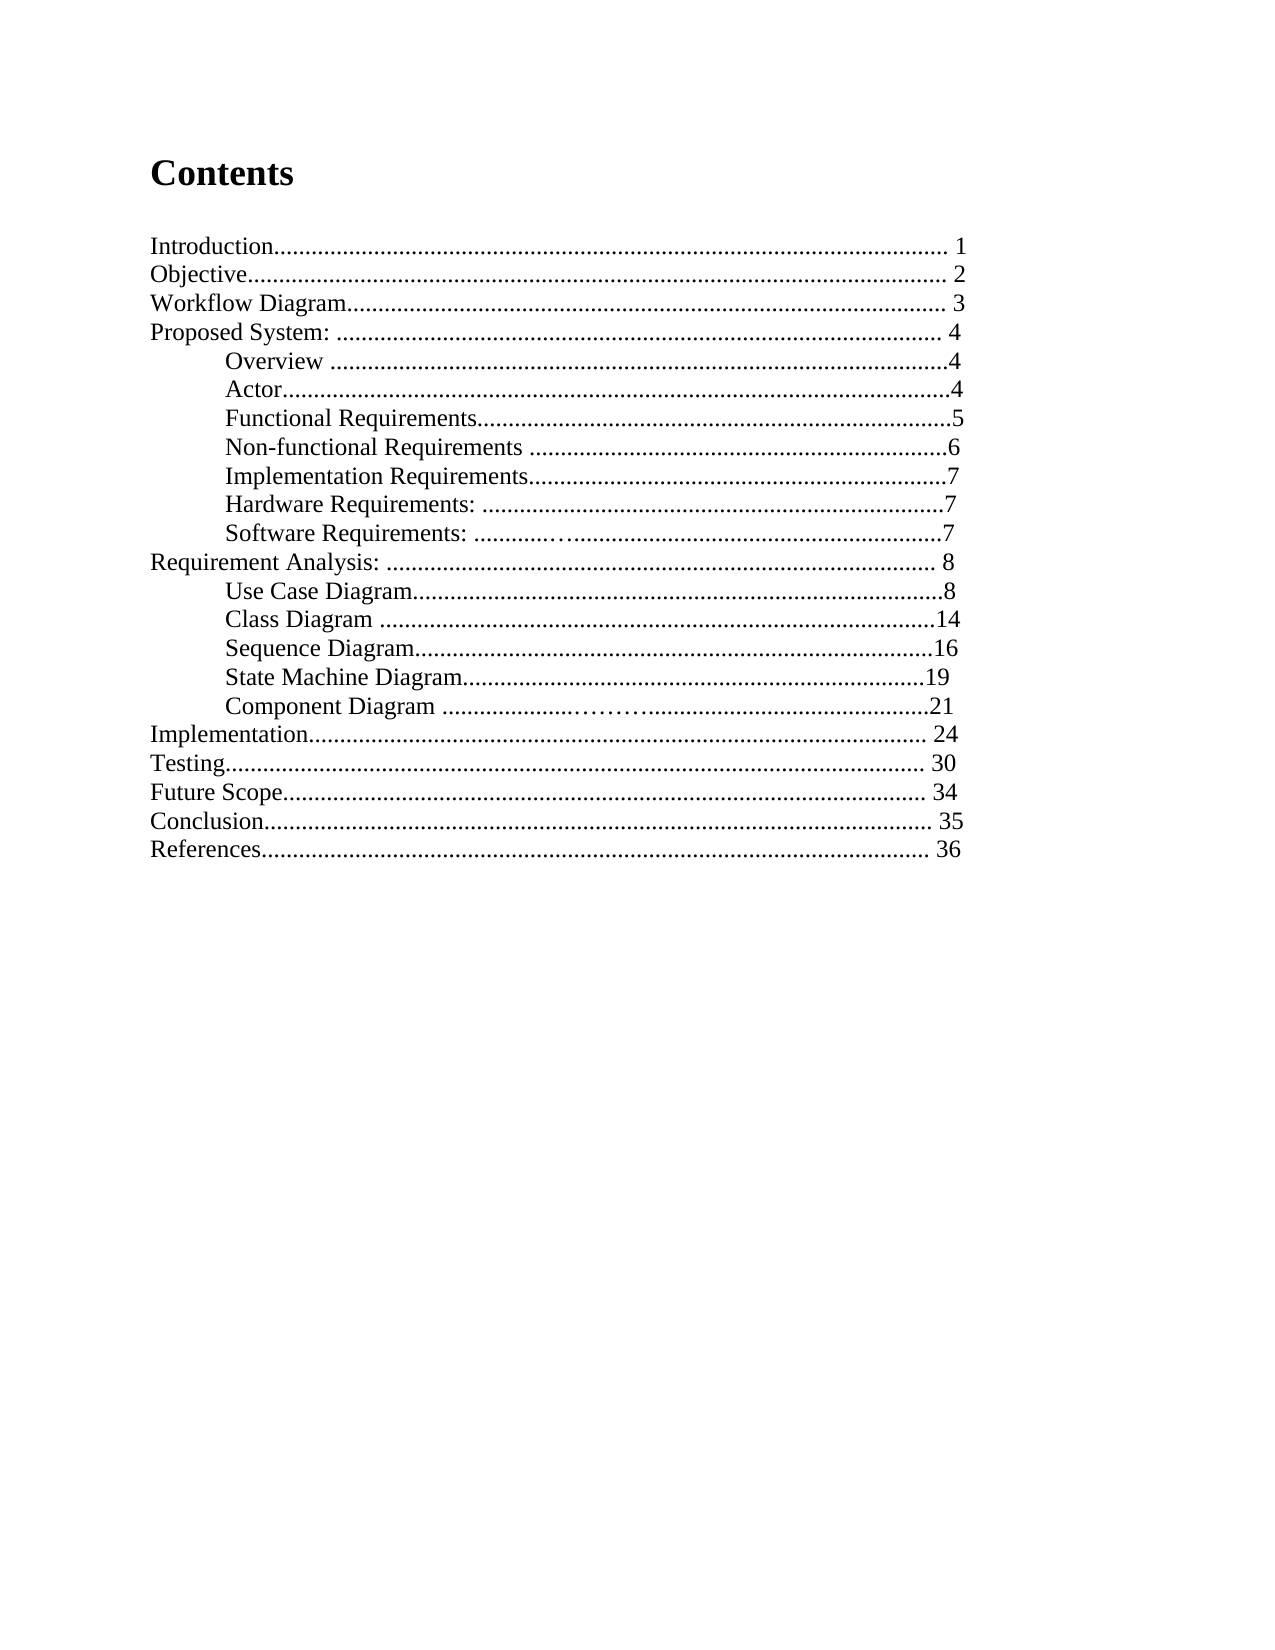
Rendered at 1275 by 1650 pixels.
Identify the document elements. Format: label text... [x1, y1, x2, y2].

text Non-functional Requirements ...................................................................6 [150, 432, 1125, 461]
text Contents [150, 150, 1125, 193]
text Workflow Diagram................................................................................................ 3 [150, 288, 1125, 317]
text Use Case Diagram.....................................................................................8 [150, 576, 1125, 604]
text Testing................................................................................................................ 30 [150, 748, 1125, 777]
text Component Diagram .....................……….............................................21 [150, 691, 1125, 719]
text Objective................................................................................................................ 2 [150, 259, 1125, 288]
text State Machine Diagram..........................................................................19 [150, 662, 1125, 691]
text References........................................................................................................... 36 [150, 834, 1125, 863]
text Actor...........................................................................................................4 [150, 374, 1125, 403]
text Implementation................................................................................................... 24 [150, 719, 1125, 748]
text Requirement Analysis: ........................................................................................ 8 [150, 547, 1125, 576]
text Implementation Requirements...................................................................7 [150, 461, 1125, 489]
text Conclusion........................................................................................................... 35 [150, 806, 1125, 834]
text Introduction............................................................................................................ 1 [150, 231, 1125, 259]
text Future Scope....................................................................................................... 34 [150, 777, 1125, 806]
text Hardware Requirements: ..........................................................................7 [150, 489, 1125, 518]
text Software Requirements: ............…...........................................................7 [150, 518, 1125, 547]
text Class Diagram .........................................................................................14 [150, 604, 1125, 633]
text Proposed System: ................................................................................................. 4 [150, 317, 1125, 346]
text Overview ...................................................................................................4 [150, 346, 1125, 374]
text Sequence Diagram...................................................................................16 [150, 633, 1125, 662]
text Functional Requirements............................................................................5 [150, 403, 1125, 432]
